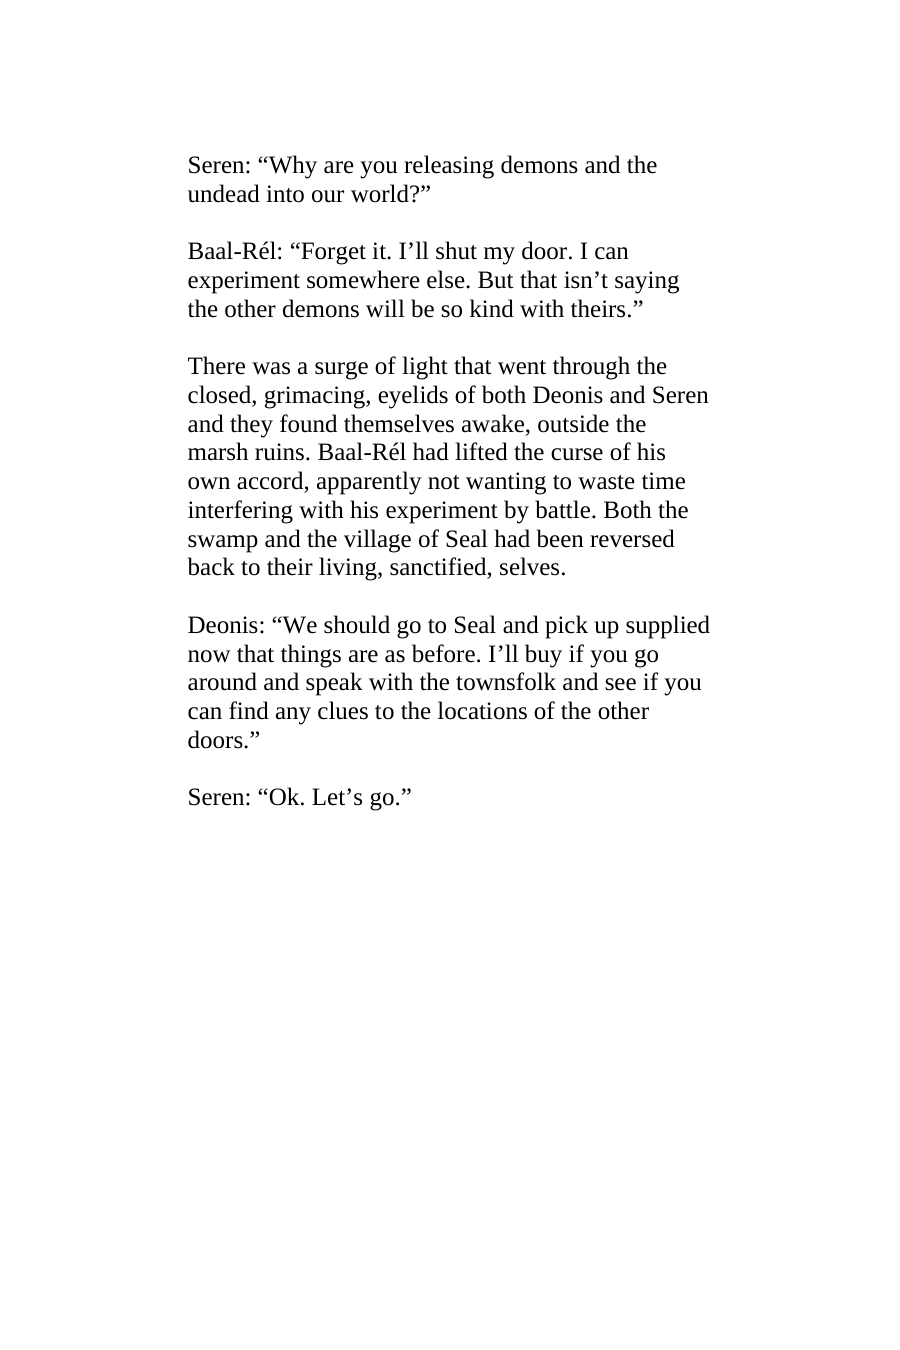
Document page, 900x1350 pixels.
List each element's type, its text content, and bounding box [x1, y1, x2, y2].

text Baal-Rél: “Forget it. I’ll shut my door. I can experiment somewhere else. But that isn’t saying the other demons will be so kind with theirs.” [187, 236, 712, 322]
text Seren: “Why are you releasing demons and the undead into our world?” [187, 150, 712, 207]
text There was a surge of light that went through the closed, grimacing, eyelids of both Deonis and Seren and they found themselves awake, outside the marsh ruins. Baal-Rél had lifted the curse of his own accord, apparently not wanting to waste time interfering with his experiment by battle. Both the swamp and the village of Seal had been reversed back to their living, sanctified, selves. [187, 351, 712, 581]
text Seren: “Ok. Let’s go.” [187, 782, 712, 811]
text Deonis: “We should go to Seal and pick up supplied now that things are as before. I’ll buy if you go around and speak with the townsfolk and see if you can find any clues to the locations of the other doors.” [187, 610, 712, 754]
